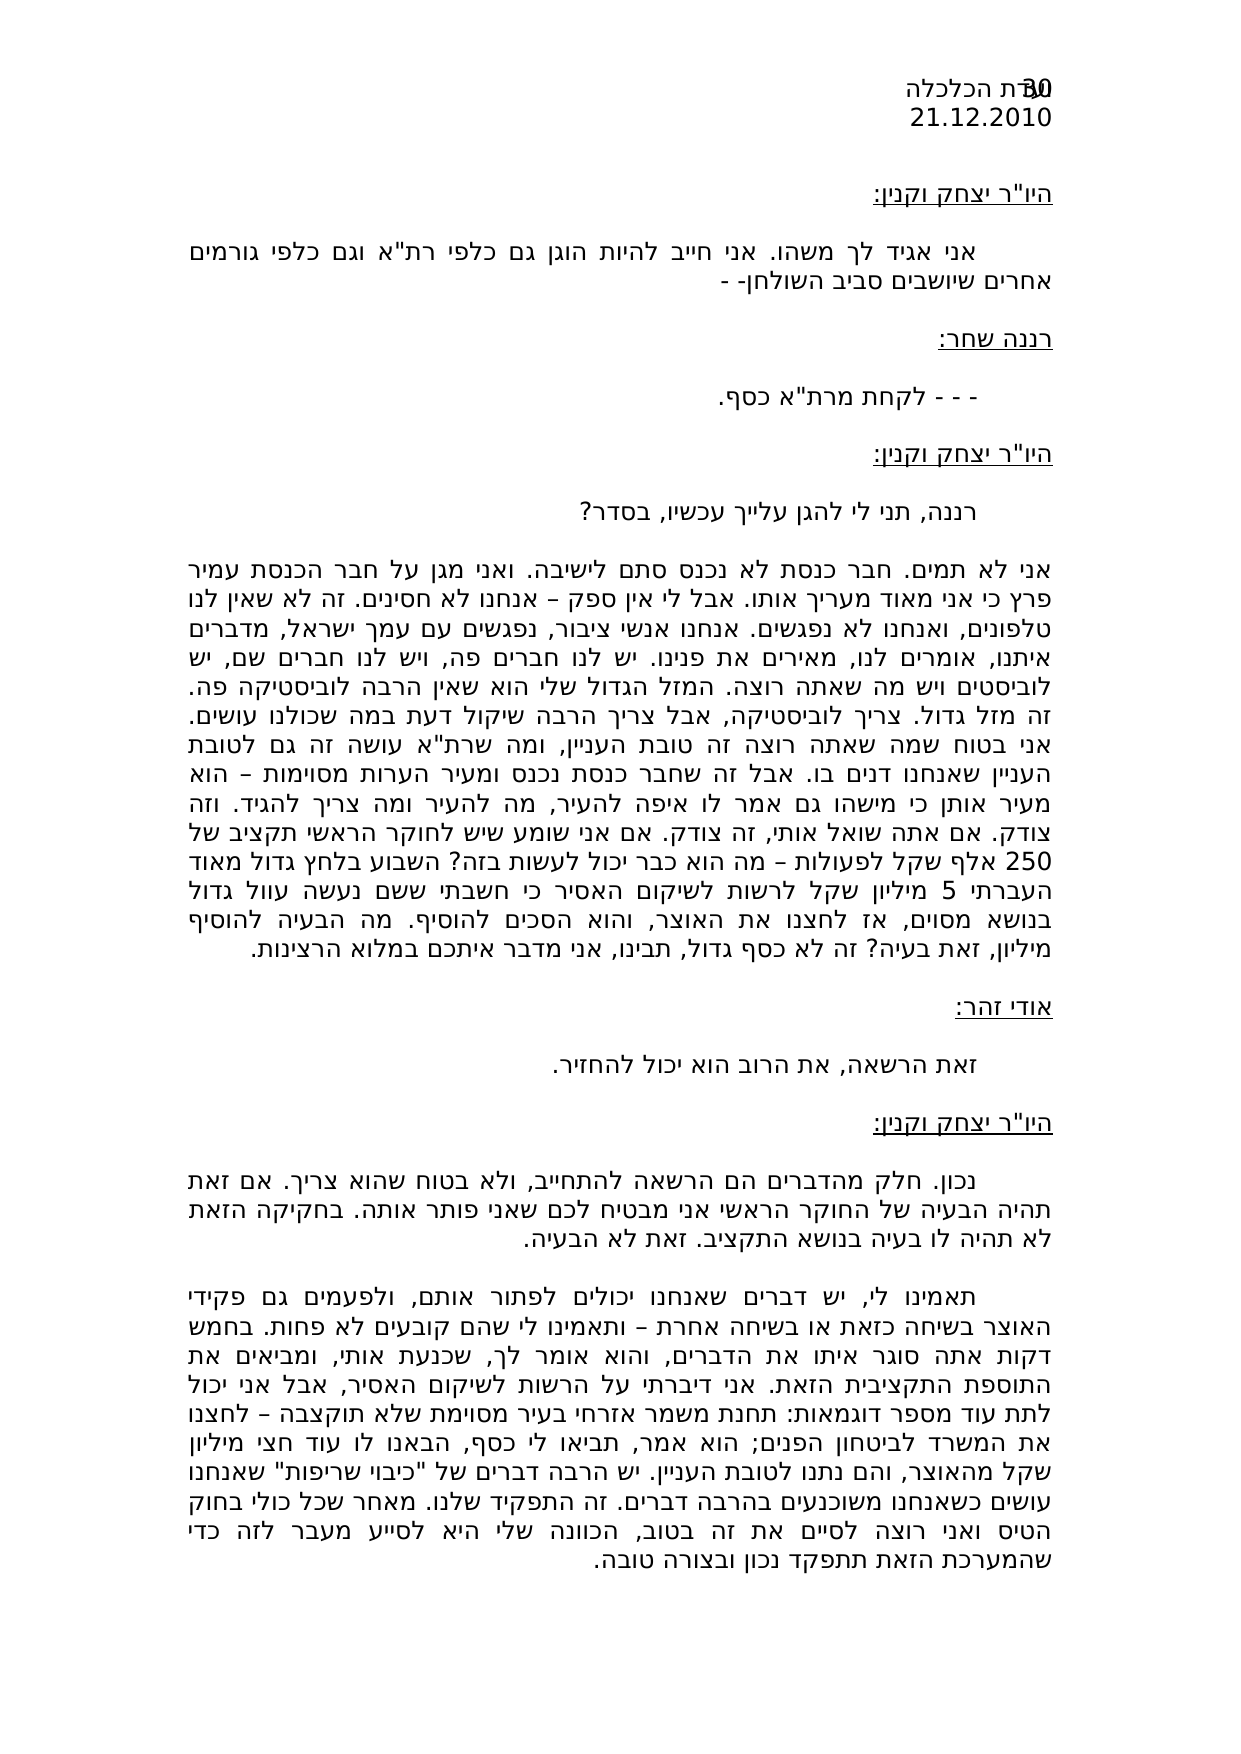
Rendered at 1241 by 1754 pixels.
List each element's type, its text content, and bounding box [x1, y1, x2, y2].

text נכון. חלק מהדברים הם הרשאה להתחייב, ולא בטוח שהוא צריך. אם זאת תהיה הבעיה של החוקר הראשי אני מבטיח לכם שאני פותר אותה. בחקיקה הזאת לא תהיה לו בעיה בנושא התקציב. זאת לא הבעיה. [187, 1166, 1053, 1254]
text היו"ר יצחק וקנין: [187, 439, 1053, 469]
text אני אגיד לך משהו. אני חייב להיות הוגן גם כלפי רת"א וגם כלפי גורמים אחרים שיושבים סביב השולחן- - [187, 237, 1053, 295]
text היו"ר יצחק וקנין: [187, 1108, 1053, 1137]
text רננה שחר: [187, 324, 1053, 353]
text אני לא תמים. חבר כנסת לא נכנס סתם לישיבה. ואני מגן על חבר הכנסת עמיר פרץ כי אני מאוד מעריך אותו. אבל לי אין ספק – אנחנו לא חסינים. זה לא שאין לנו טלפונים, ואנחנו לא נפגשים. אנחנו אנשי ציבור, נפגשים עם עמך ישראל, מדברים איתנו, אומרים לנו, מאירים את פנינו. יש לנו חברים פה, ויש לנו חברים שם, יש לוביסטים ויש מה שאתה רוצה. המזל הגדול שלי הוא שאין הרבה לוביסטיקה פה. זה מזל גדול. צריך לוביסטיקה, אבל צריך הרבה שיקול דעת במה שכולנו עושים. אני בטוח שמה שאתה רוצה זה טובת העניין, ומה שרת"א עושה זה גם לטובת העניין שאנחנו דנים בו. אבל זה שחבר כנסת נכנס ומעיר הערות מסוימות – הוא מעיר אותן כי מישהו גם אמר לו איפה להעיר, מה להעיר ומה צריך להגיד. וזה צודק. אם אתה שואל אותי, זה צודק. אם אני שומע שיש לחוקר הראשי תקציב של 250 אלף שקל לפעולות – מה הוא כבר יכול לעשות בזה? השבוע בלחץ גדול מאוד העברתי 5 מיליון שקל לרשות לשיקום האסיר כי חשבתי ששם נעשה עוול גדול בנושא מסוים, אז לחצנו את האוצר, והוא הסכים להוסיף. מה הבעיה להוסיף מיליון, זאת בעיה? זה לא כסף גדול, תבינו, אני מדבר איתכם במלוא הרצינות. [187, 555, 1053, 964]
text תאמינו לי, יש דברים שאנחנו יכולים לפתור אותם, ולפעמים גם פקידי האוצר בשיחה כזאת או בשיחה אחרת – ותאמינו לי שהם קובעים לא פחות. בחמש דקות אתה סוגר איתו את הדברים, והוא אומר לך, שכנעת אותי, ומביאים את התוספת התקציבית הזאת. אני דיברתי על הרשות לשיקום האסיר, אבל אני יכול לתת עוד מספר דוגמאות: תחנת משמר אזרחי בעיר מסוימת שלא תוקצבה – לחצנו את המשרד לביטחון הפנים; הוא אמר, תביאו לי כסף, הבאנו לו עוד חצי מיליון שקל מהאוצר, והם נתנו לטובת העניין. יש הרבה דברים של "כיבוי שריפות" שאנחנו עושים כשאנחנו משוכנעים בהרבה דברים. זה התפקיד שלנו. מאחר שכל כולי בחוק הטיס ואני רוצה לסיים את זה בטוב, הכוונה שלי היא לסייע מעבר לזה כדי שהמערכת הזאת תתפקד נכון ובצורה טובה. [187, 1282, 1053, 1574]
text זאת הרשאה, את הרוב הוא יכול להחזיר. [187, 1050, 1053, 1079]
text רננה, תני לי להגן עלייך עכשיו, בסדר? [187, 497, 1053, 527]
text היו"ר יצחק וקנין: [187, 179, 1053, 208]
text - - - לקחת מרת"א כסף. [187, 382, 1053, 411]
text אודי זהר: [187, 992, 1053, 1022]
